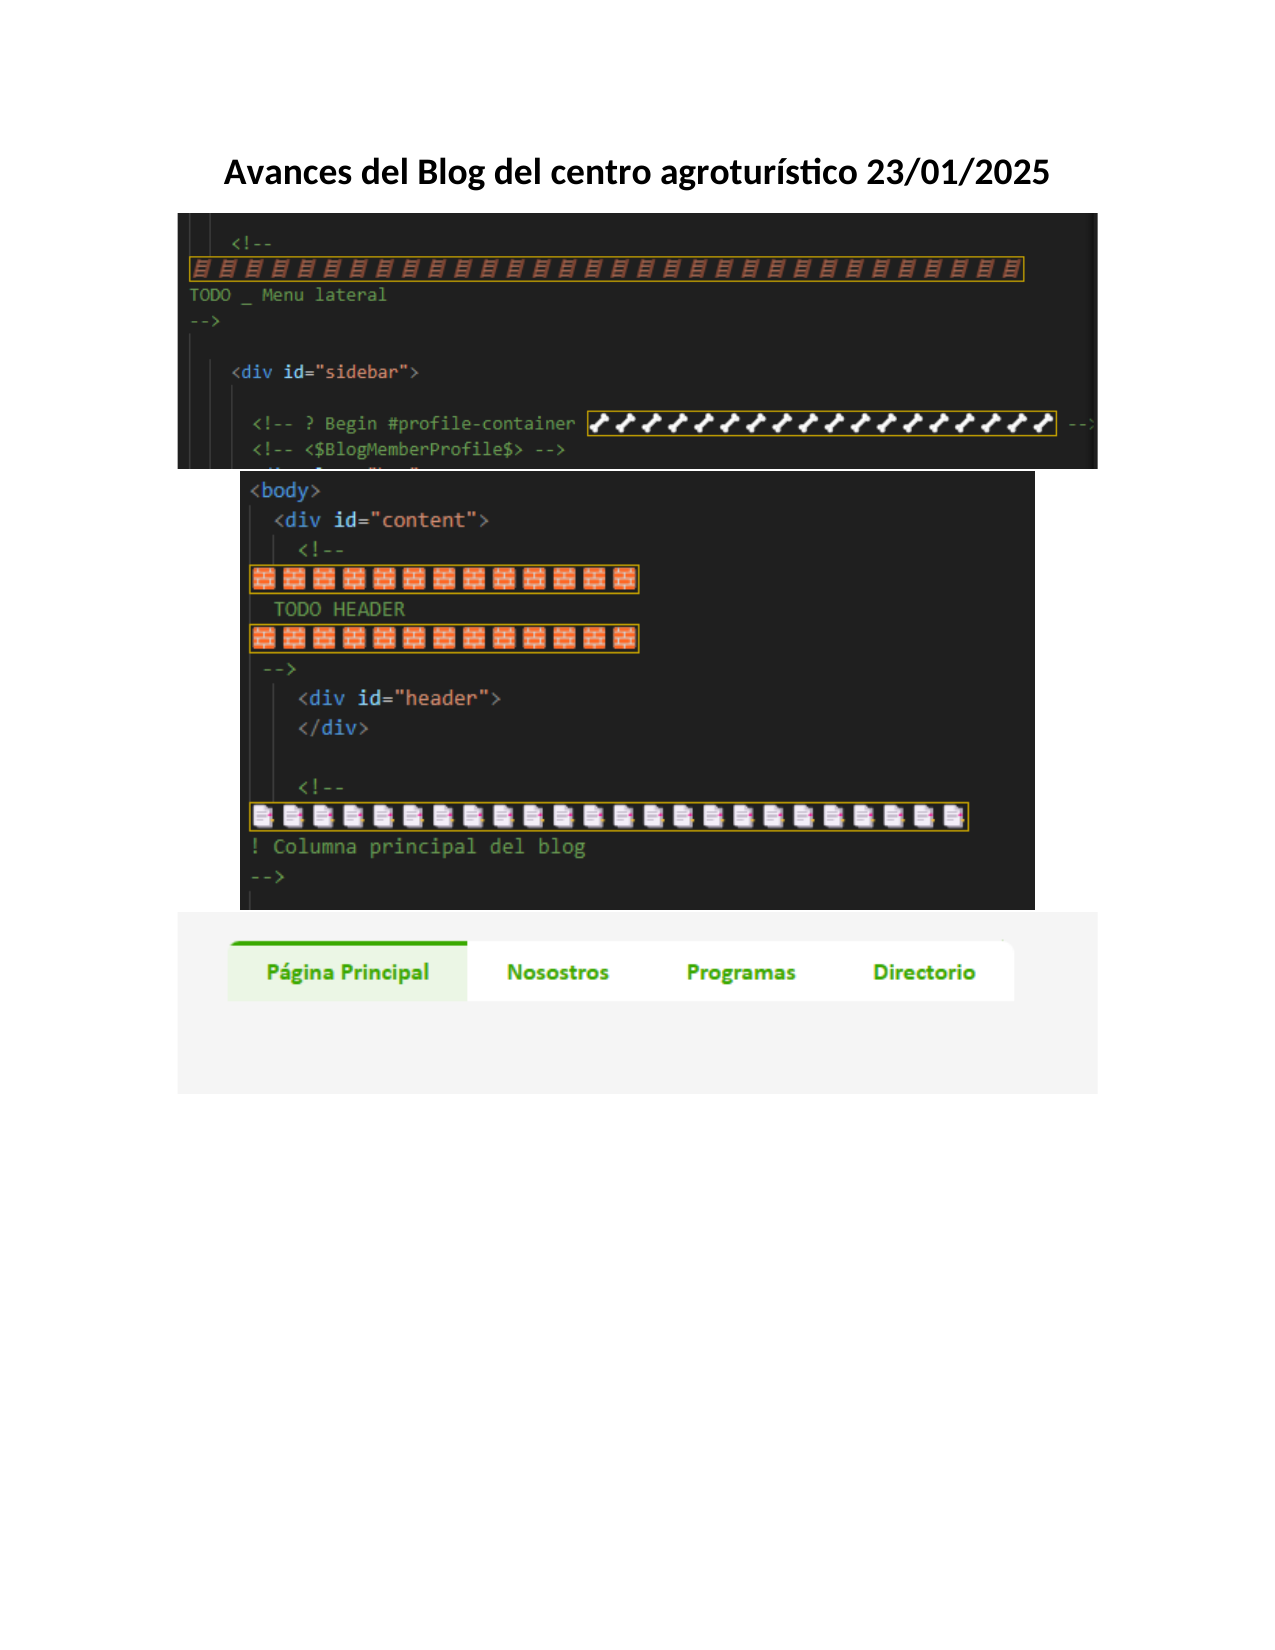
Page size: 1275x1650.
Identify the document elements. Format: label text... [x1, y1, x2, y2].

text Avances del Blog del centro agroturístico 23/01/2025 [177, 148, 1098, 193]
picture [177, 213, 1098, 469]
picture [177, 912, 1098, 1094]
picture [240, 471, 1035, 910]
